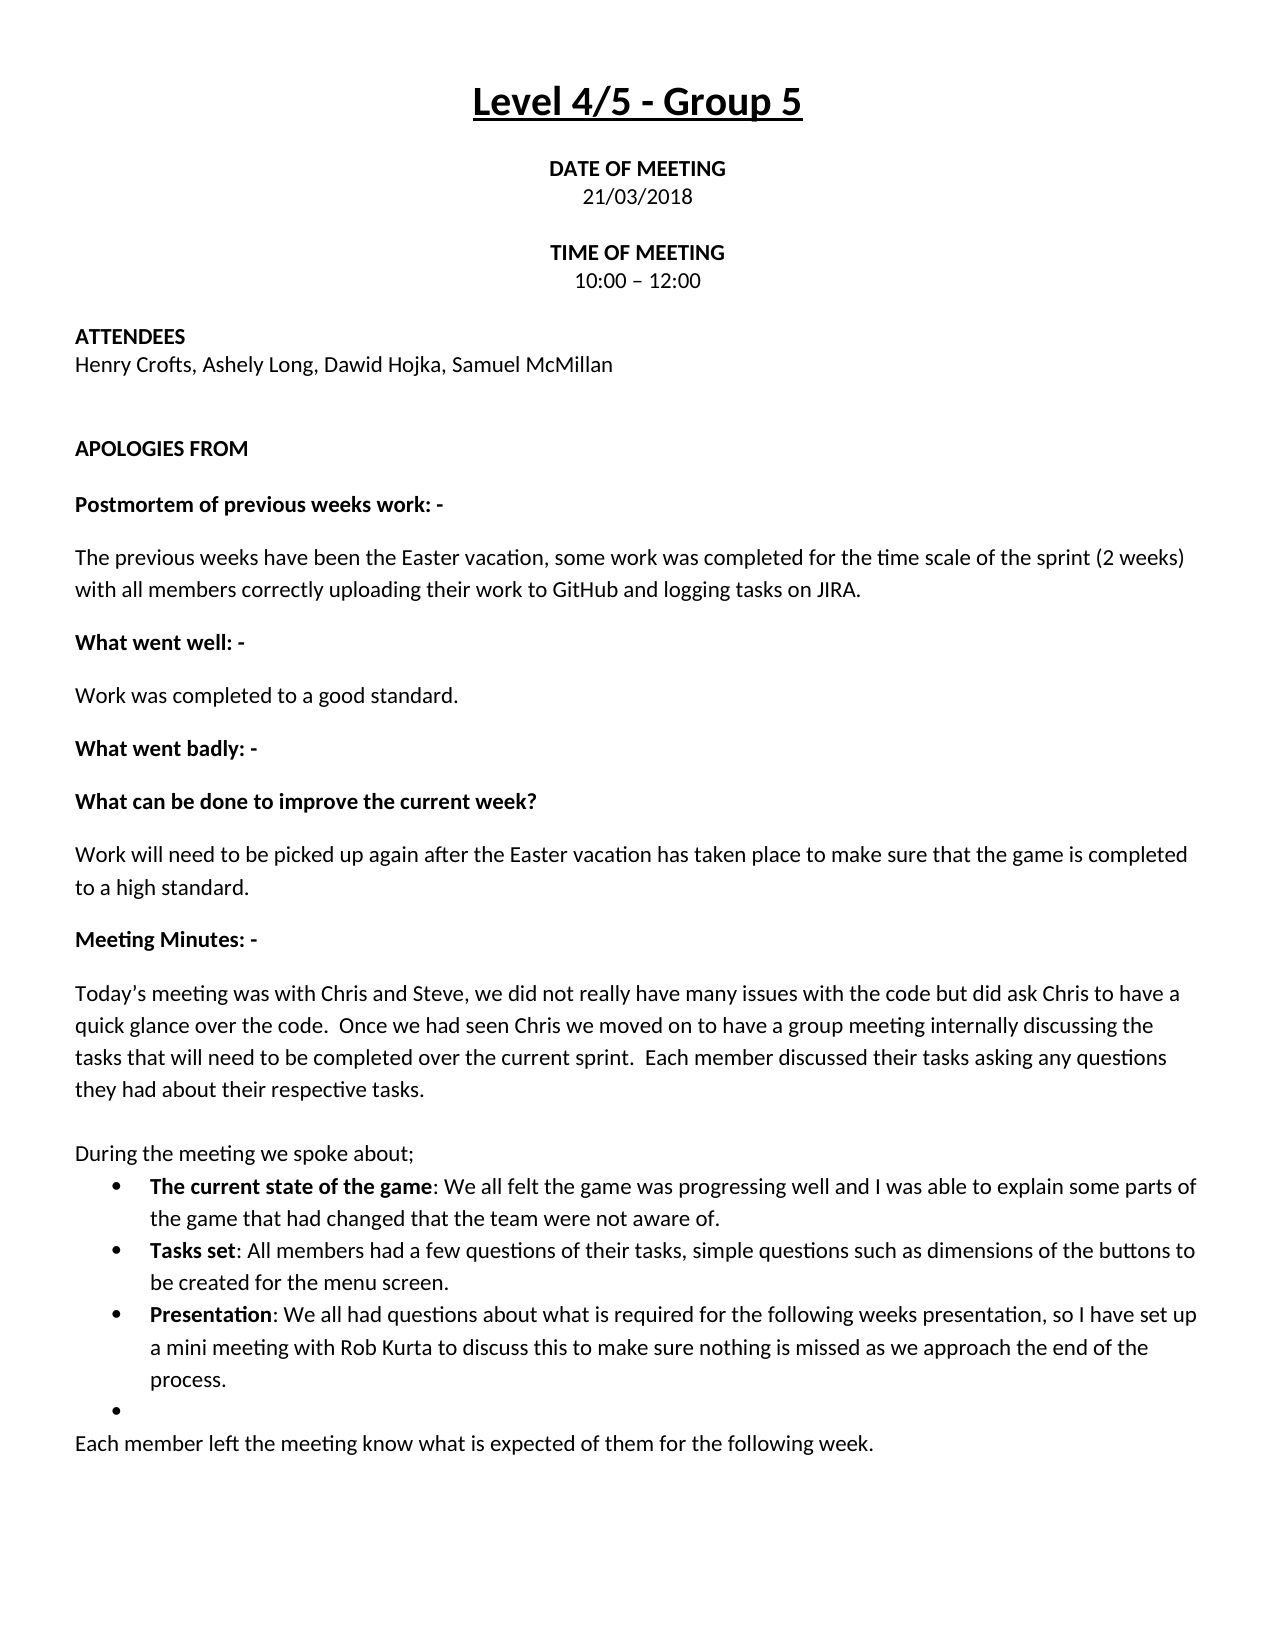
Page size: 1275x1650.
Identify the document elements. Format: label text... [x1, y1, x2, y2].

text What went well: - [75, 628, 1200, 656]
text APOLOGIES FROM [75, 434, 1200, 462]
text Work was completed to a good standard. [75, 681, 1200, 709]
list Tasks set: All members had a few questions of their tasks, simple questions such as dimensions of the buttons to be created for the menu screen. [112, 1236, 1200, 1296]
text During the meeting we spoke about; [75, 1139, 1200, 1168]
text Henry Crofts, Ashely Long, Dawid Hojka, Samuel McMillan [75, 350, 1200, 378]
text What can be done to improve the current week? [75, 787, 1200, 815]
text DATE OF MEETING [75, 154, 1200, 182]
text The previous weeks have been the Easter vacation, some work was completed for the time scale of the sprint (2 weeks) with all members correctly uploading their work to GitHub and logging tasks on JIRA. [75, 543, 1200, 603]
text Work will need to be picked up again after the Easter vacation has taken place to make sure that the game is completed to a high standard. [75, 840, 1200, 901]
text TIME OF MEETING [75, 238, 1200, 266]
text What went badly: - [75, 734, 1200, 762]
text 10:00 – 12:00 [75, 266, 1200, 294]
text Meeting Minutes: - [75, 926, 1200, 954]
text Postmortem of previous weeks work: - [75, 490, 1200, 518]
list The current state of the game: We all felt the game was progressing well and I was able to explain some parts of the game that had changed that the team were not aware of. [112, 1172, 1200, 1232]
list Presentation: We all had questions about what is required for the following weeks presentation, so I have set up a mini meeting with Rob Kurta to discuss this to make sure nothing is missed as we approach the end of the process. [112, 1301, 1200, 1393]
text Today’s meeting was with Chris and Steve, we did not really have many issues with the code but did ask Chris to have a quick glance over the code. Once we had seen Chris we moved on to have a group meeting internally discussing the tasks that will need to be completed over the current sprint. Each member discussed their tasks asking any questions they had about their respective tasks. [75, 979, 1200, 1103]
text Level 4/5 - Group 5 [75, 75, 1200, 126]
text 21/03/2018 [75, 182, 1200, 210]
text ATTENDEES [75, 322, 1200, 350]
text Each member left the meeting know what is expected of them for the following week. [75, 1429, 1200, 1457]
